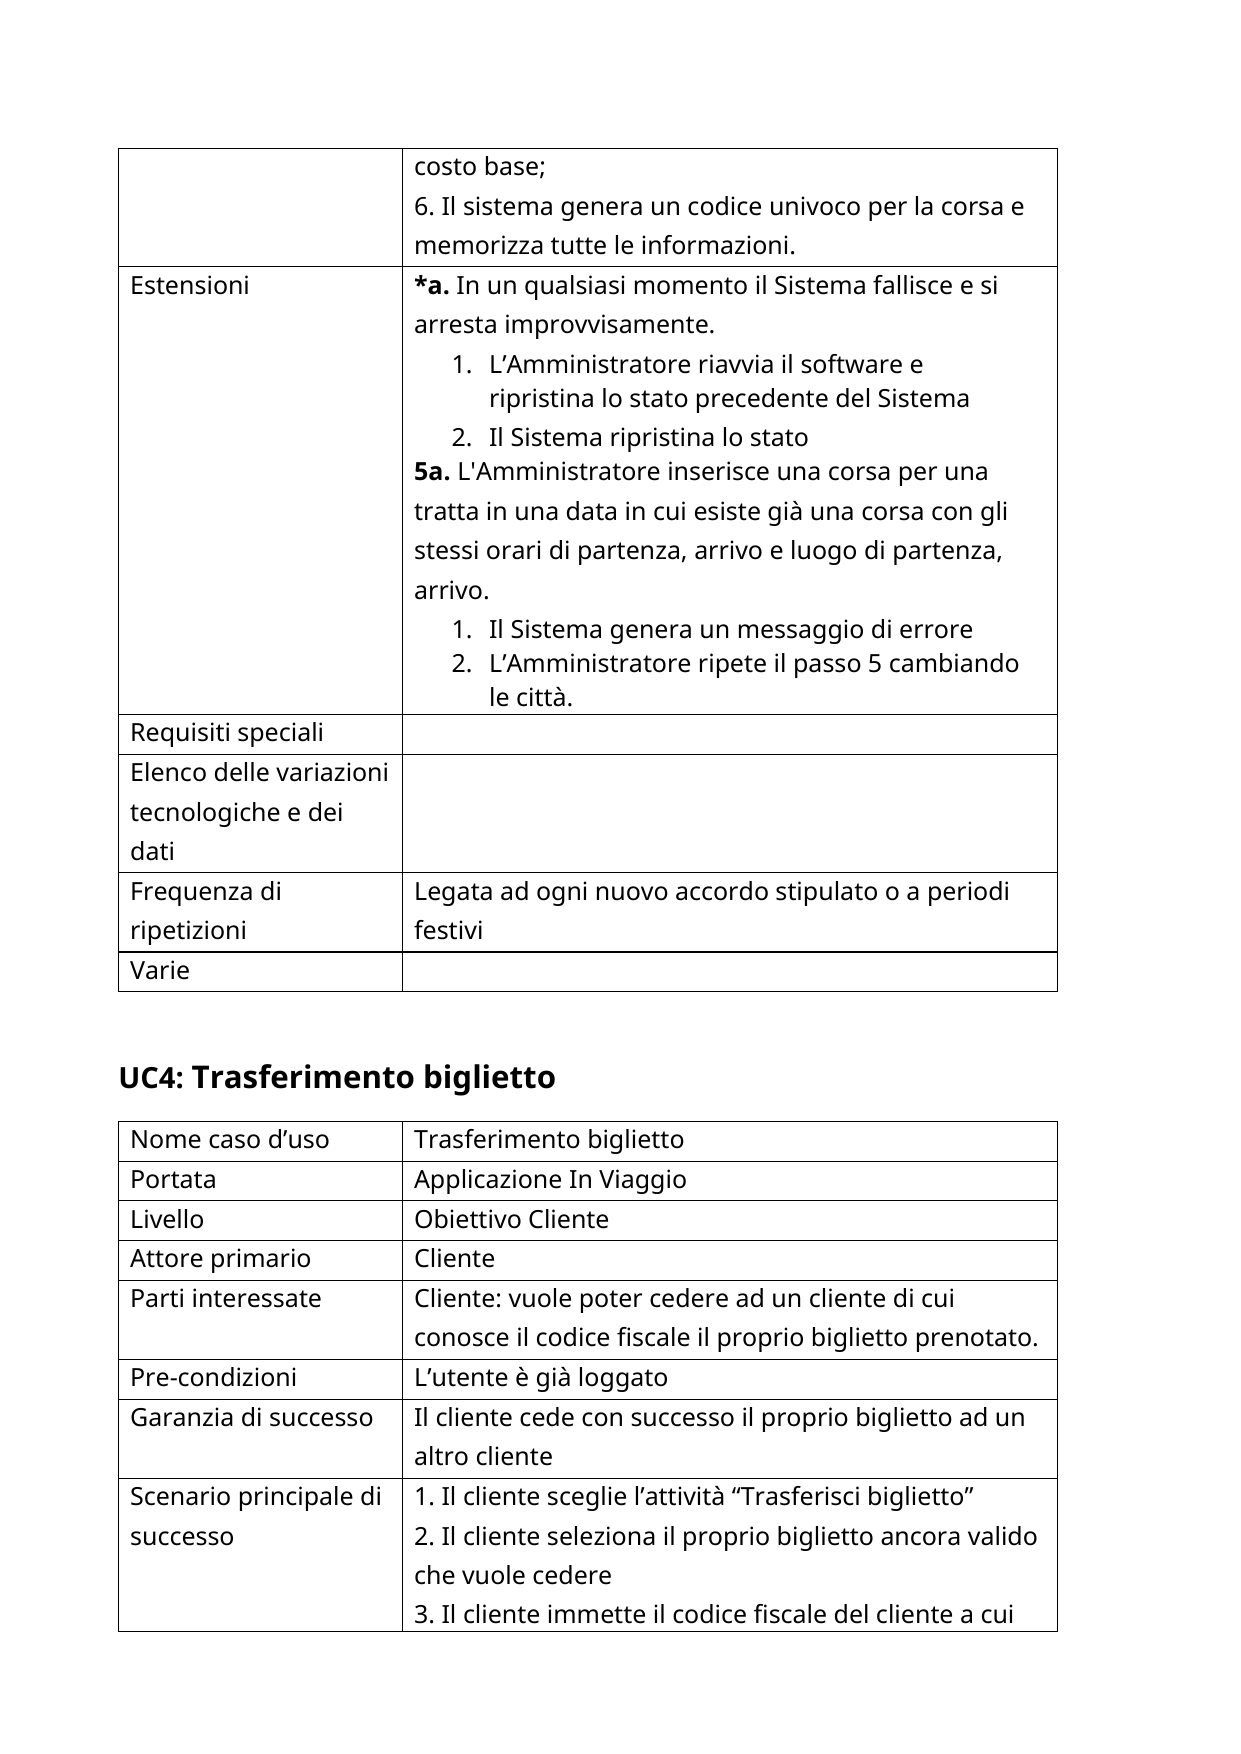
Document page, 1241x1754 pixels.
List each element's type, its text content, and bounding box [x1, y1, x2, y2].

table_cell Garanzia di successo [119, 1400, 402, 1478]
table_cell Obiettivo Cliente [403, 1201, 1057, 1240]
table_cell *a. In un qualsiasi momento il Sistema fallisce e si arresta improvvisamente. L’Amministratore riavvia il software e ripristina lo stato precedente del Sistema Il Sistema ripristina lo stato 5a. L'Amministratore inserisce una corsa per una tratta in una data in cui esiste già una corsa con gli stessi orari di partenza, arrivo e luogo di partenza, arrivo. Il Sistema genera un messaggio di errore L’Amministratore ripete il passo 5 cambiando le città. [403, 267, 1057, 714]
table_cell [403, 755, 1057, 872]
table_cell Livello [119, 1201, 402, 1240]
table_header Trasferimento biglietto [403, 1122, 1057, 1161]
table_cell Cliente [403, 1241, 1057, 1279]
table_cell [403, 1479, 1057, 1631]
table_cell Estensioni [119, 267, 402, 714]
table_cell Parti interessate [119, 1281, 402, 1359]
table_cell [403, 953, 1057, 991]
table_cell Elenco delle variazioni tecnologiche e dei dati [119, 755, 402, 872]
table_cell Il cliente cede con successo il proprio biglietto ad un altro cliente [403, 1400, 1057, 1478]
table_cell Requisiti speciali [119, 715, 402, 754]
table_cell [119, 149, 402, 266]
table_cell Portata [119, 1162, 402, 1200]
table_cell Frequenza di ripetizioni [119, 873, 402, 951]
table_cell Legata ad ogni nuovo accordo stipulato o a periodi festivi [403, 873, 1057, 951]
table_cell Cliente: vuole poter cedere ad un cliente di cui conosce il codice fiscale il proprio biglietto prenotato. [403, 1281, 1057, 1359]
table_cell Varie [119, 953, 402, 991]
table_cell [119, 1479, 402, 1631]
table_cell Pre-condizioni [119, 1360, 402, 1398]
table_cell L’utente è già loggato [403, 1360, 1057, 1398]
table_cell Applicazione In Viaggio [403, 1162, 1057, 1200]
table_cell Attore primario [119, 1241, 402, 1279]
table_header Nome caso d’uso [119, 1122, 402, 1161]
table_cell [403, 149, 1057, 266]
table_cell [403, 715, 1057, 754]
text UC4: Trasferimento biglietto [118, 1055, 1122, 1097]
